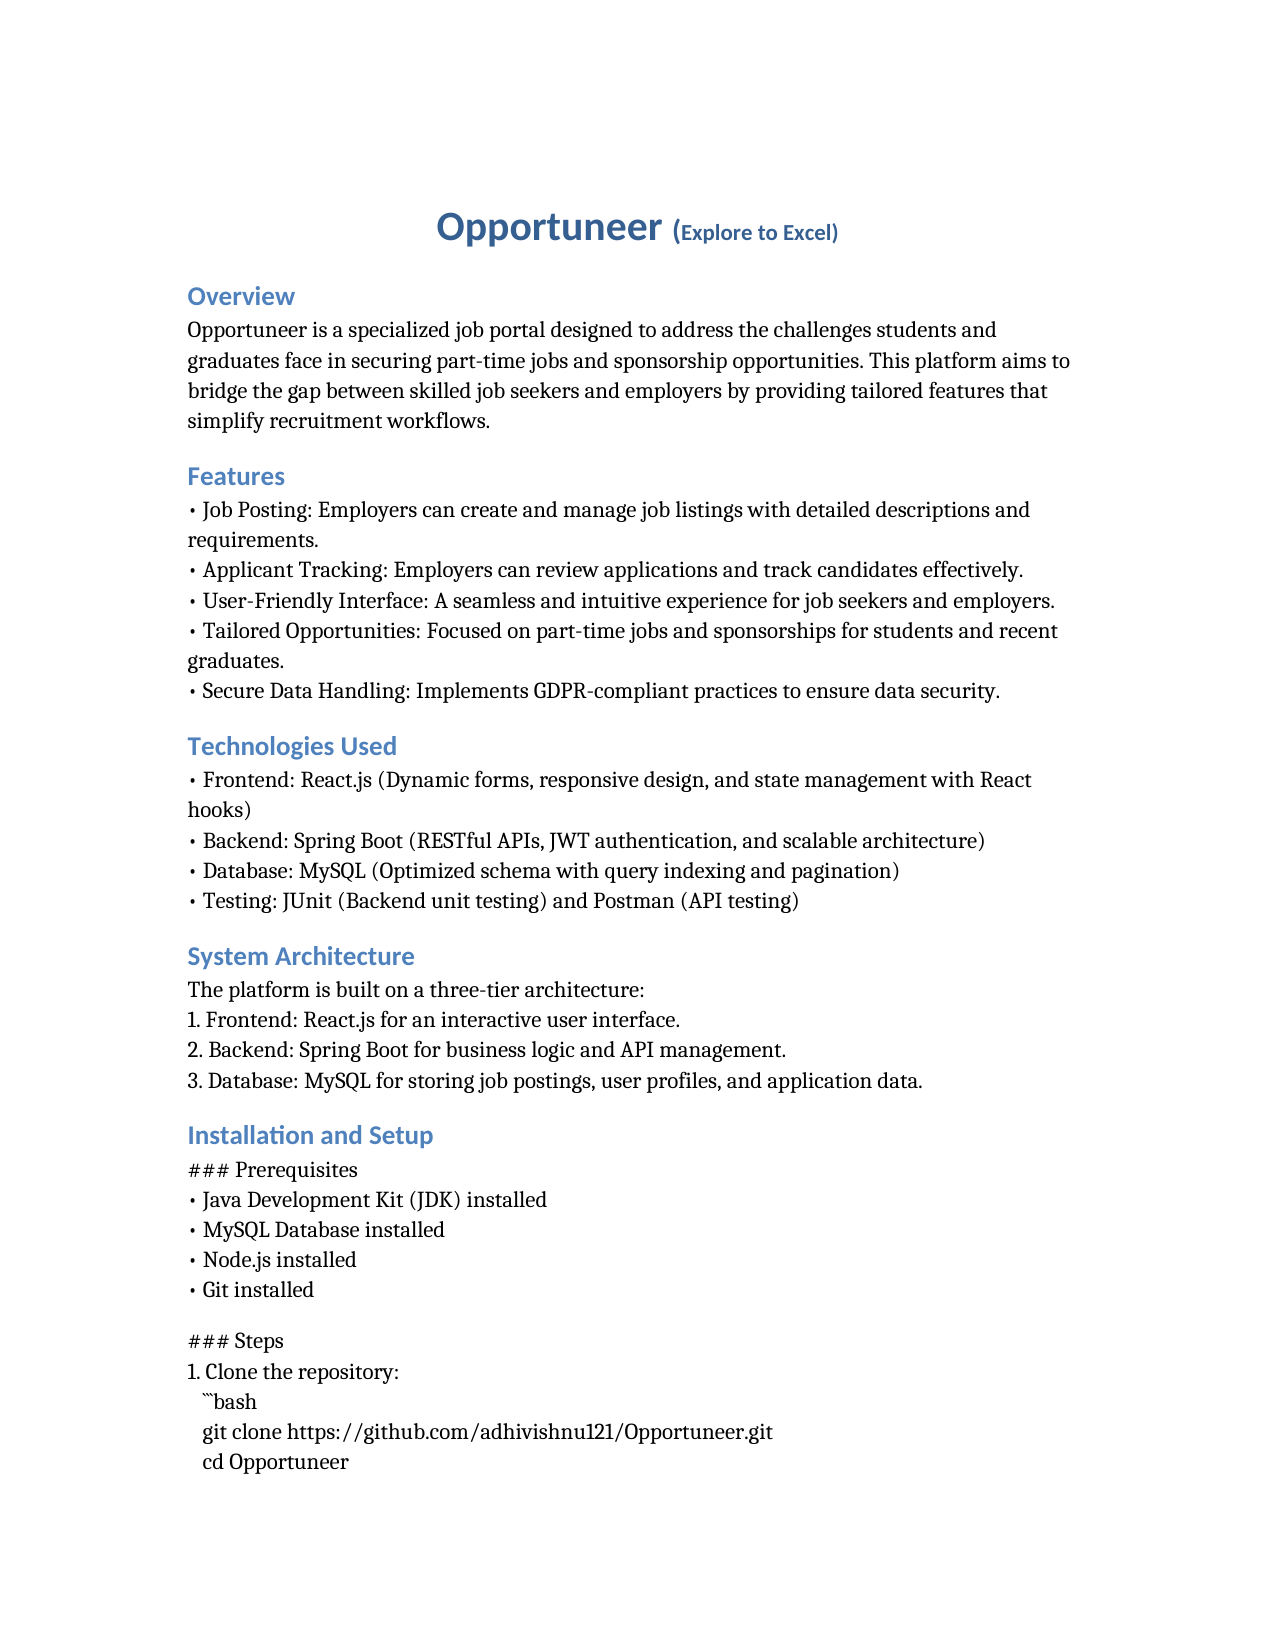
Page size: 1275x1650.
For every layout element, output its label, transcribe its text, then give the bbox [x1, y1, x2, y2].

text • Frontend: React.js (Dynamic forms, responsive design, and state management with React hooks) • Backend: Spring Boot (RESTful APIs, JWT authentication, and scalable architecture) • Database: MySQL (Optimized schema with query indexing and pagination) • Testing: JUnit (Backend unit testing) and Postman (API testing) [187, 767, 1087, 914]
subtitle Features [187, 459, 1087, 492]
subtitle System Architecture [187, 939, 1087, 972]
subtitle Installation and Setup [187, 1118, 1087, 1151]
subtitle Overview [187, 279, 1087, 312]
text ### Prerequisites • Java Development Kit (JDK) installed • MySQL Database installed • Node.js installed • Git installed [187, 1156, 1087, 1303]
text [187, 1328, 1087, 1475]
text Opportuneer is a specialized job portal designed to address the challenges students and graduates face in securing part-time jobs and sponsorship opportunities. This platform aims to bridge the gap between skilled job seekers and employers by providing tailored features that simplify recruitment workflows. [187, 317, 1087, 434]
text The platform is built on a three-tier architecture: 1. Frontend: React.js for an interactive user interface. 2. Backend: Spring Boot for business logic and API management. 3. Database: MySQL for storing job postings, user profiles, and application data. [187, 977, 1087, 1094]
subtitle Opportuneer (Explore to Excel) [187, 200, 1087, 251]
subtitle Technologies Used [187, 729, 1087, 762]
text • Job Posting: Employers can create and manage job listings with detailed descriptions and requirements. • Applicant Tracking: Employers can review applications and track candidates effectively. • User-Friendly Interface: A seamless and intuitive experience for job seekers and employers. • Tailored Opportunities: Focused on part-time jobs and sponsorships for students and recent graduates. • Secure Data Handling: Implements GDPR-compliant practices to ensure data security. [187, 497, 1087, 704]
